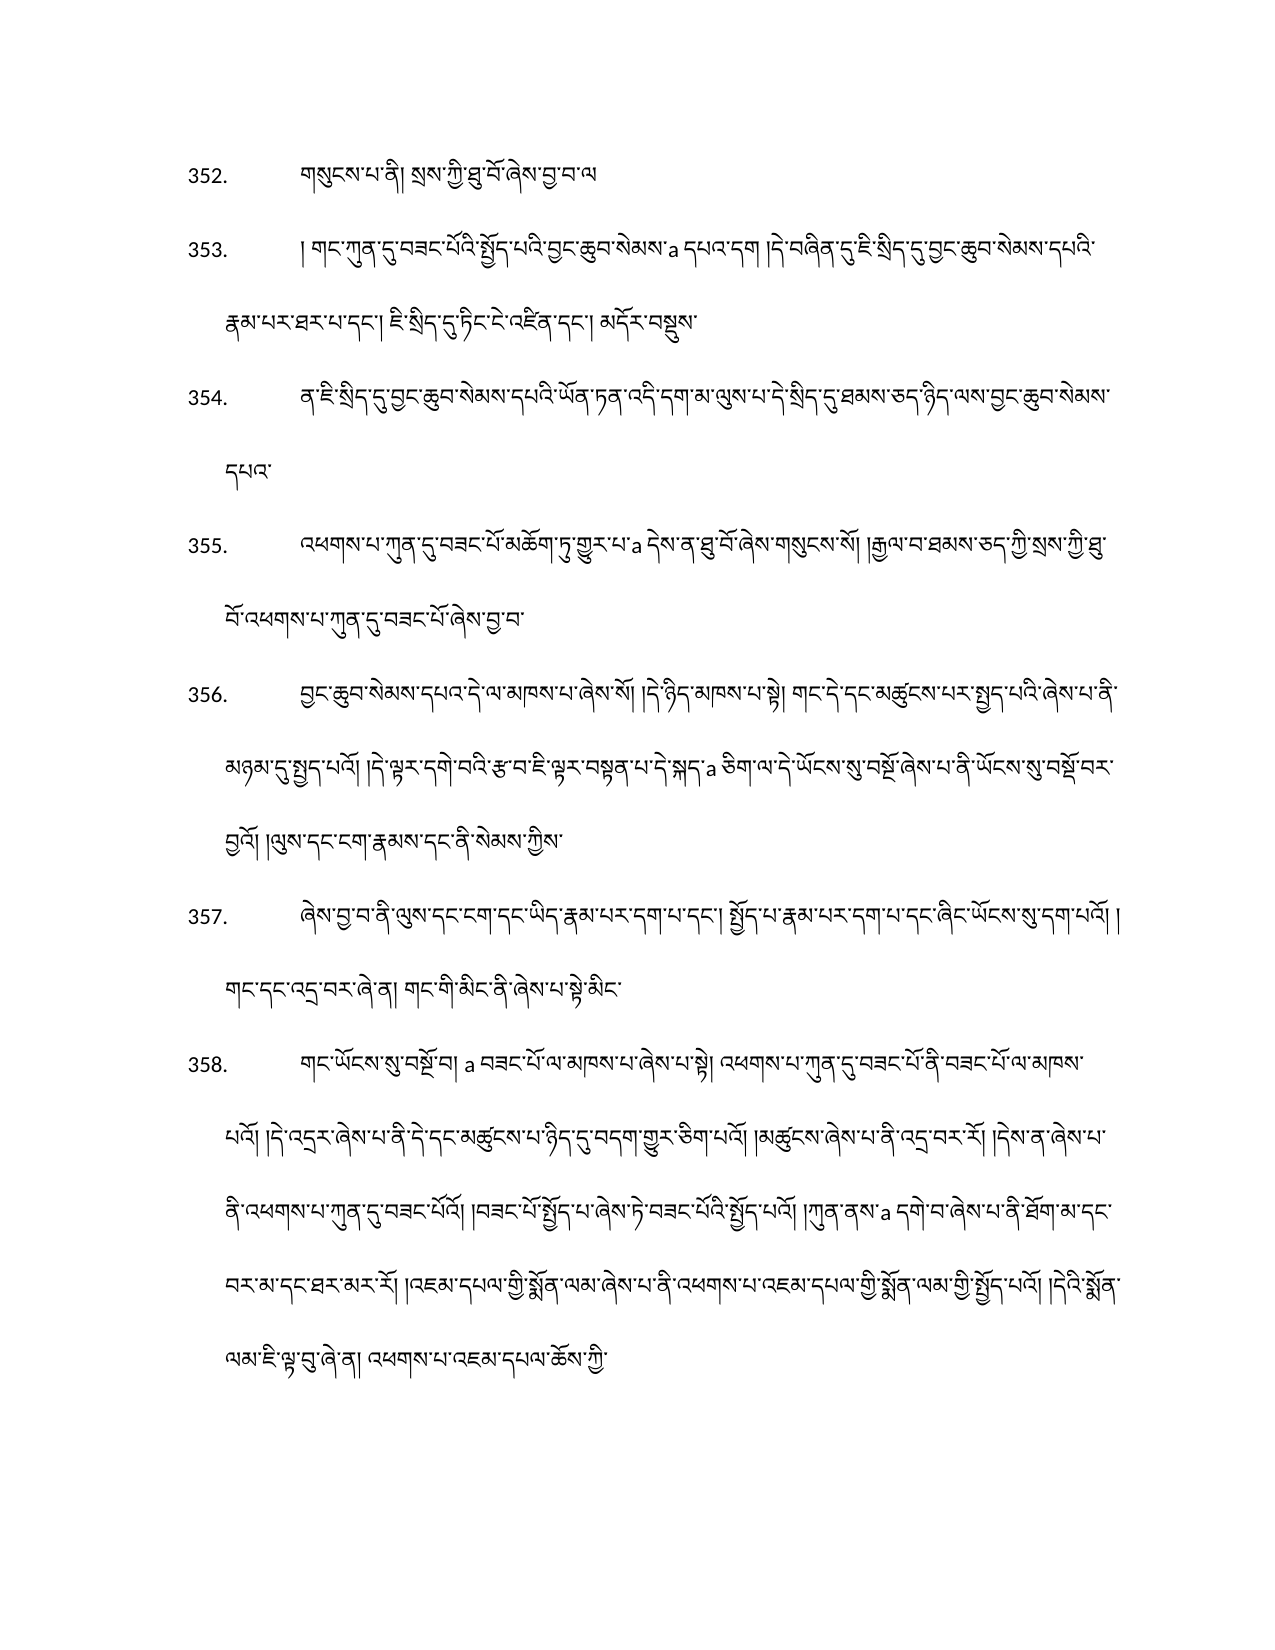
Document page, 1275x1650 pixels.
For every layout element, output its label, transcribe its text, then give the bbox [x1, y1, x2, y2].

list བྱང་ཆུབ་སེམས་དཔའ་དེ་ལ་མཁས་པ་ཞེས་སོ། །དེ་ཉིད་མཁས་པ་སྟེ། གང་དེ་དང་མཚུངས་པར་སྤྱད་པའི་ཞེས་པ་ནི་མཉམ་དུ་སྤྱད་པའོ། །དེ་ལྟར་དགེ་བའི་རྩ་བ་ཇི་ལྟར་བསྟན་པ་དེ་སྐད་aཅིག་ལ་དེ་ཡོངས་སུ་བསྔོ་ཞེས་པ་ནི་ཡོངས་སུ་བསྡོ་བར་བྱའོ། །ལུས་དང་ངག་རྣམས་དང་ནི་སེམས་ཀྱིས་ [187, 668, 1125, 881]
list གང་ཡོངས་སུ་བསྔོ་བ། aབཟང་པོ་ལ་མཁས་པ་ཞེས་པ་སྟེ། འཕགས་པ་ཀུན་དུ་བཟང་པོ་ནི་བཟང་པོ་ལ་མཁས་པའོ། །དེ་འདྲར་ཞེས་པ་ནི་དེ་དང་མཚུངས་པ་ཉིད་དུ་བདག་གྱུར་ཅིག་པའོ། །མཚུངས་ཞེས་པ་ནི་འདྲ་བར་རོ། །དེས་ན་ཞེས་པ་ནི་འཕགས་པ་ཀུན་དུ་བཟང་པོའོ། །བཟང་པོ་སྤྱོད་པ་ཞེས་ཏེ་བཟང་པོའི་སྤྱོད་པའོ། །ཀུན་ནས་aདགེ་བ་ཞེས་པ་ནི་ཐོག་མ་དང་བར་མ་དང་ཐར་མར་རོ། །འཇམ་དཔལ་གྱི་སྨོན་ལམ་ཞེས་པ་ནི་འཕགས་པ་འཇམ་དཔལ་གྱི་སྨོན་ལམ་གྱི་སྤྱོད་པའོ། །དེའི་སྨོན་ལམ་ཇི་ལྟ་བུ་ཞེ་ན། འཕགས་པ་འཇམ་དཔལ་ཆོས་ཀྱི་ [187, 1039, 1125, 1399]
list ། གང་ཀུན་དུ་བཟང་པོའི་སྤྱོད་པའི་བྱང་ཆུབ་སེམས་aདཔའ་དག །དེ་བཞིན་དུ་ཇི་སྲིད་དུ་བྱང་ཆུབ་སེམས་དཔའི་རྣམ་པར་ཐར་པ་དང༌། ཇི་སྲིད་དུ་ཏིང་ངེ་འཛིན་དང༌། མདོར་བསྡུས་ [187, 224, 1125, 363]
list ཞེས་བྱ་བ་ནི་ལུས་དང་ངག་དང་ཡིད་རྣམ་པར་དག་པ་དང༌། སྤྱོད་པ་རྣམ་པར་དག་པ་དང་ཞིང་ཡོངས་སུ་དག་པའོ། །གང་དང་འདྲ་བར་ཞེ་ན། གང་གི་མིང་ནི་ཞེས་པ་སྟེ་མིང་ [187, 891, 1125, 1029]
list ན་ཇི་སྲིད་དུ་བྱང་ཆུབ་སེམས་དཔའི་ཡོན་ཏན་འདི་དག་མ་ལུས་པ་དེ་སྲིད་དུ་ཐམས་ཅད་ཉིད་ལས་བྱང་ཆུབ་སེམས་དཔའ་ [187, 372, 1125, 511]
list གསུངས་པ་ནི། སྲས་ཀྱི་ཐུ་བོ་ཞེས་བྱ་བ་ལ [187, 150, 1125, 214]
list འཕགས་པ་ཀུན་དུ་བཟང་པོ་མཆོག་ཏུ་གྱུར་པ་aདེས་ན་ཐུ་བོ་ཞེས་གསུངས་སོ། །རྒྱལ་བ་ཐམས་ཅད་ཀྱི་སྲས་ཀྱི་ཐུ་བོ་འཕགས་པ་ཀུན་དུ་བཟང་པོ་ཞེས་བྱ་བ་ [187, 520, 1125, 659]
